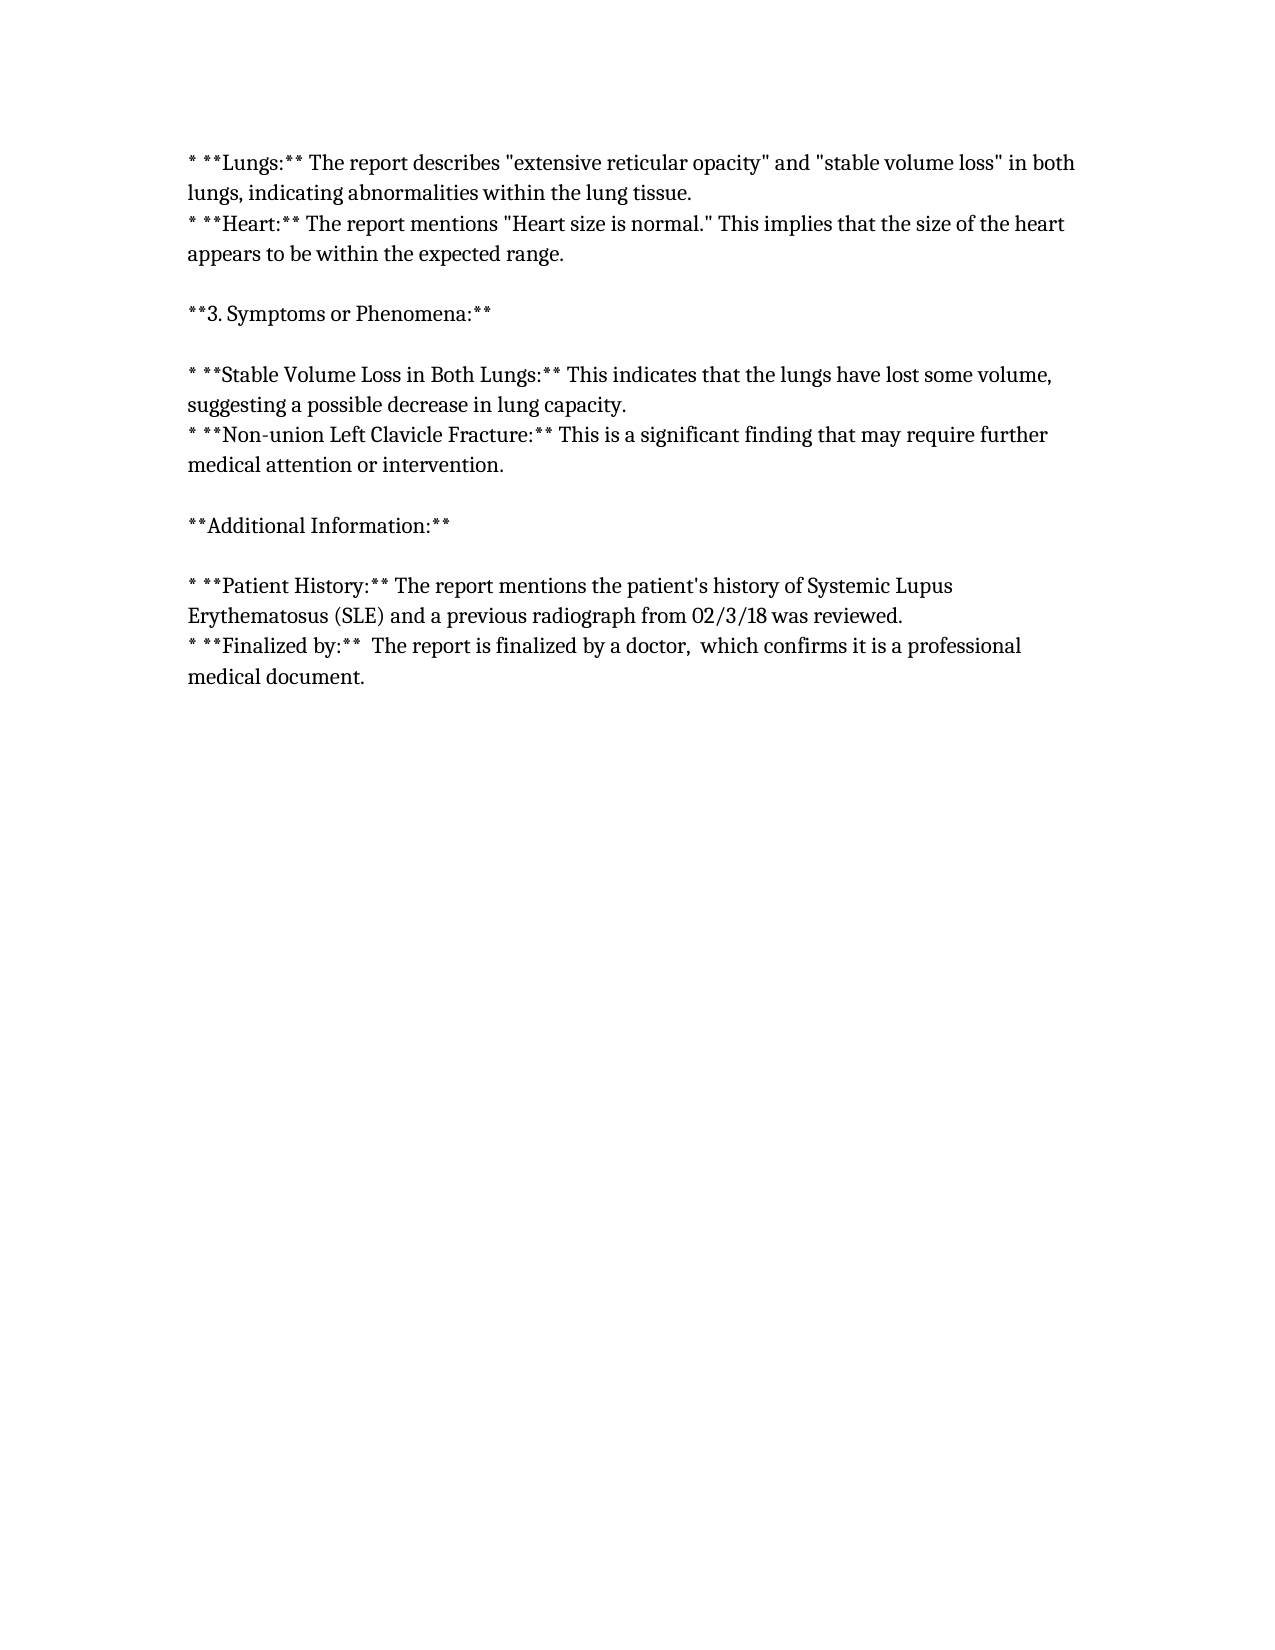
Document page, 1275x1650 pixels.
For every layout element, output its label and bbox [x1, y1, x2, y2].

text [187, 150, 1087, 690]
